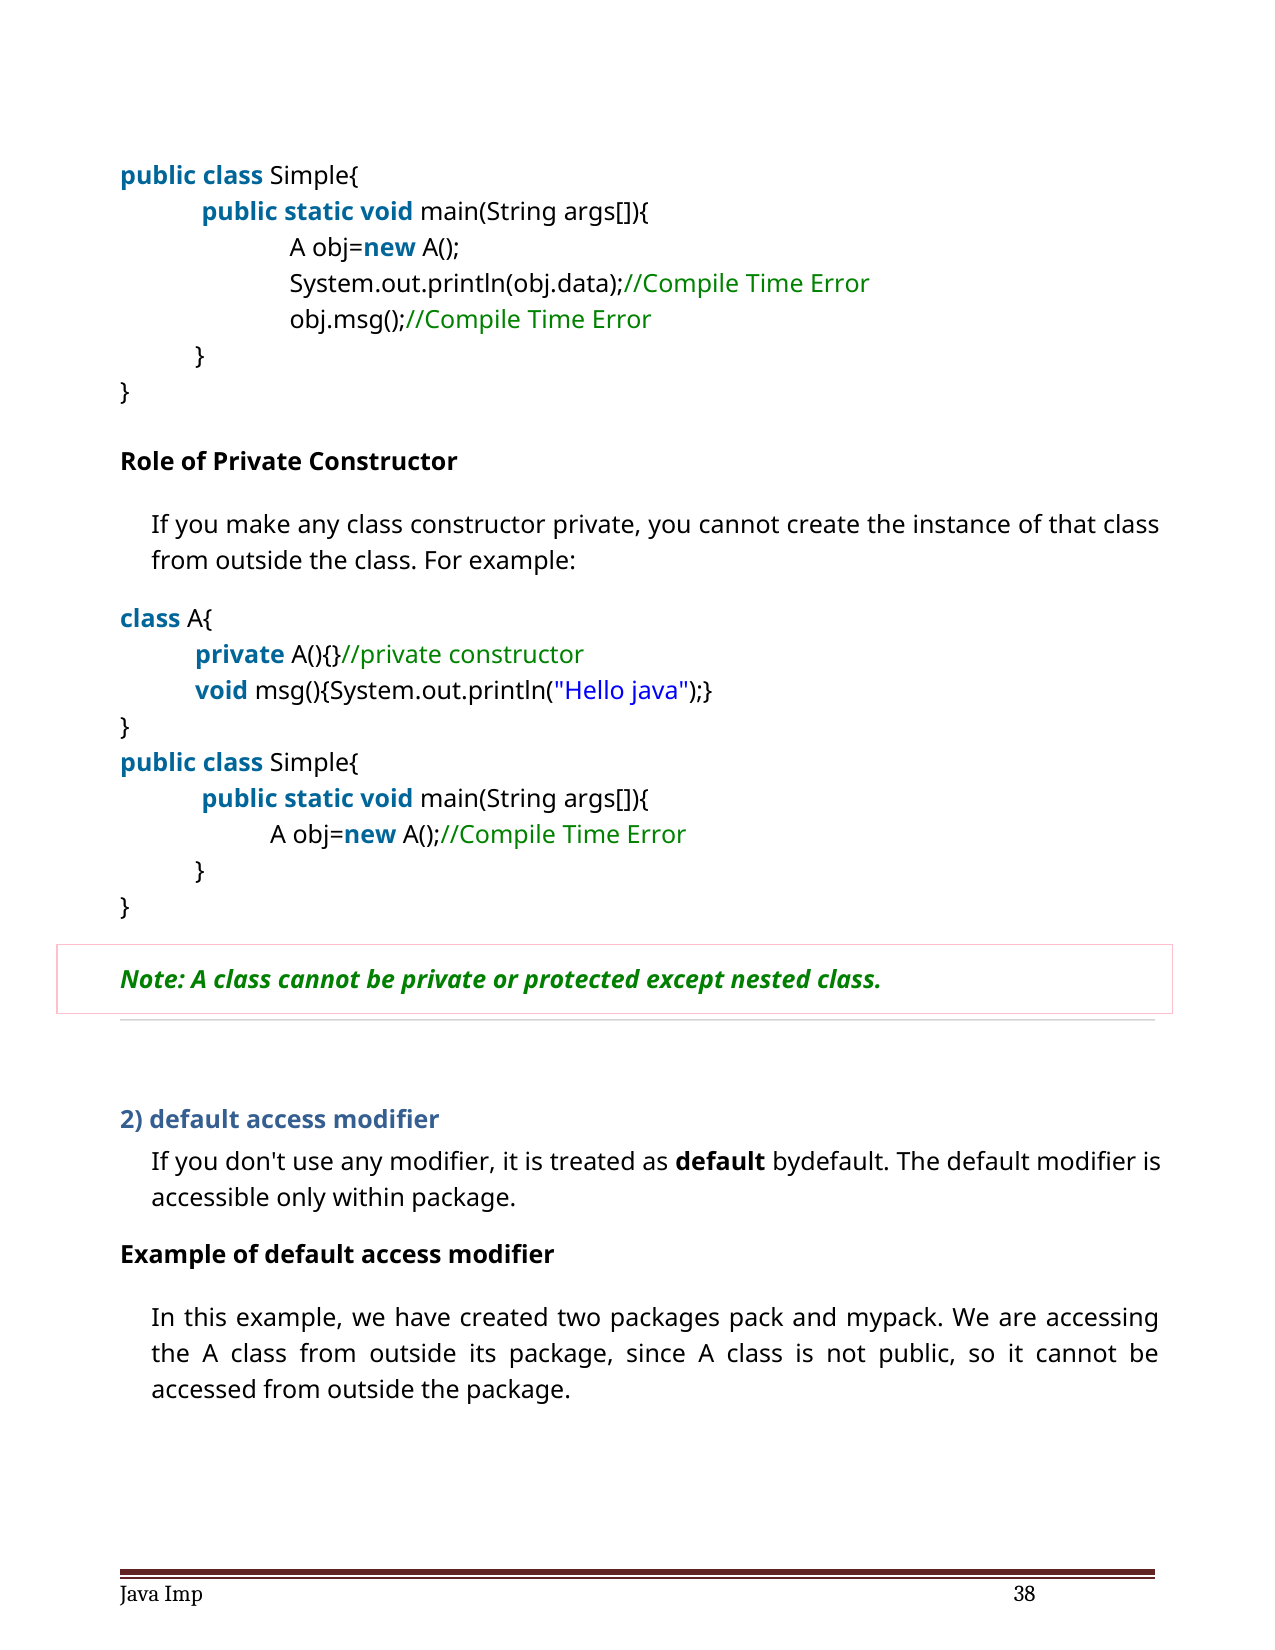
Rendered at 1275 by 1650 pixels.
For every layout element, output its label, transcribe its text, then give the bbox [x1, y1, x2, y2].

text void msg(){System.out.println("Hello java");} [120, 671, 1155, 707]
text } [120, 372, 1155, 407]
text public static void main(String args[]){ [120, 779, 1155, 815]
text System.out.println(obj.data);//Compile Time Error [195, 264, 1155, 300]
text Example of default access modifier [120, 1236, 1155, 1270]
text public static void main(String args[]){ [120, 192, 1155, 228]
text public class Simple{ [120, 743, 1155, 779]
subtitle Note: A class cannot be private or protected except nested class. [58, 945, 1172, 1013]
text } [120, 707, 1155, 743]
table_header In this example, we have created two packages pack and mypack. We are accessing the A class from outside its package, since A class is not public, so it cannot be accessed from outside the package. [119, 1296, 1163, 1428]
text A obj=new A(); [195, 228, 1155, 264]
text obj.msg();//Compile Time Error [195, 300, 1155, 336]
subtitle 2) default access modifier [120, 1101, 1155, 1135]
text } [120, 851, 1155, 887]
table_header If you make any class constructor private, you cannot create the instance of that class from outside the class. For example: [119, 504, 1163, 599]
text class A{ [120, 599, 1155, 635]
text } [120, 336, 1155, 372]
text private A(){}//private constructor [120, 635, 1155, 671]
text A obj=new A();//Compile Time Error [120, 815, 1155, 851]
text Role of Private Constructor [120, 443, 1155, 477]
text } [120, 887, 1155, 923]
text public class Simple{ [120, 156, 1155, 192]
table_header If you don't use any modifier, it is treated as default bydefault. The default modifier is accessible only within package. [119, 1141, 1163, 1236]
